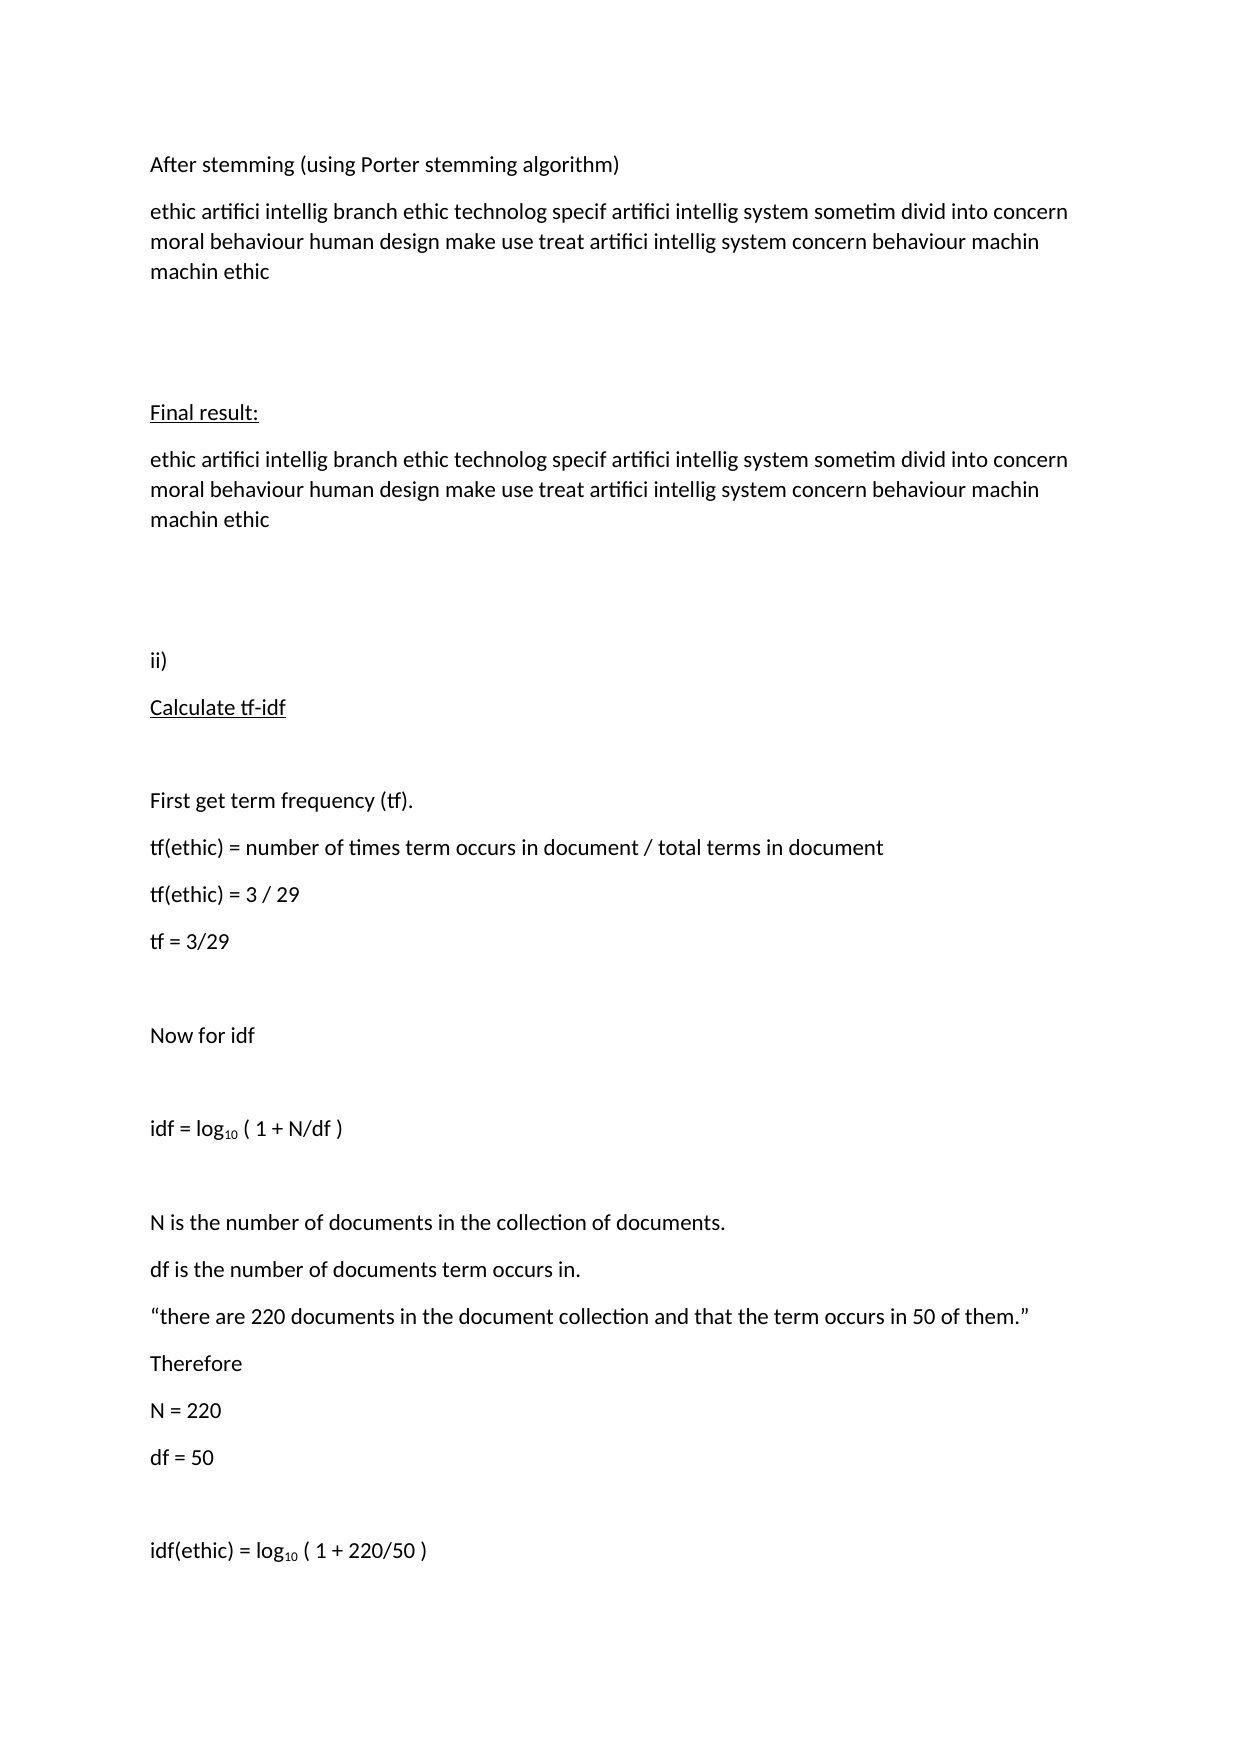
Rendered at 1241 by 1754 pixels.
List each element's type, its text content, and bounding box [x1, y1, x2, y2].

text Calculate tf-idf [150, 693, 1090, 721]
text ethic artifici intellig branch ethic technolog specif artifici intellig system sometim divid into concern moral behaviour human design make use treat artifici intellig system concern behaviour machin machin ethic [150, 197, 1090, 285]
text N = 220 [150, 1396, 1090, 1424]
text Therefore [150, 1349, 1090, 1377]
text tf = 3/29 [150, 927, 1090, 955]
text df is the number of documents term occurs in. [150, 1255, 1090, 1283]
text First get term frequency (tf). [150, 786, 1090, 814]
text ii) [150, 646, 1090, 674]
text tf(ethic) = 3 / 29 [150, 880, 1090, 908]
text idf(ethic) = log10 ( 1 + 220/50 ) [150, 1536, 1090, 1564]
text ethic artifici intellig branch ethic technolog specif artifici intellig system sometim divid into concern moral behaviour human design make use treat artifici intellig system concern behaviour machin machin ethic [150, 445, 1090, 533]
text Final result: [150, 398, 1090, 426]
text Now for idf [150, 1021, 1090, 1049]
text After stemming (using Porter stemming algorithm) [150, 150, 1090, 178]
text tf(ethic) = number of times term occurs in document / total terms in document [150, 833, 1090, 861]
text N is the number of documents in the collection of documents. [150, 1208, 1090, 1236]
text “there are 220 documents in the document collection and that the term occurs in 50 of them.” [150, 1302, 1090, 1330]
text idf = log10 ( 1 + N/df ) [150, 1114, 1090, 1143]
text df = 50 [150, 1443, 1090, 1471]
